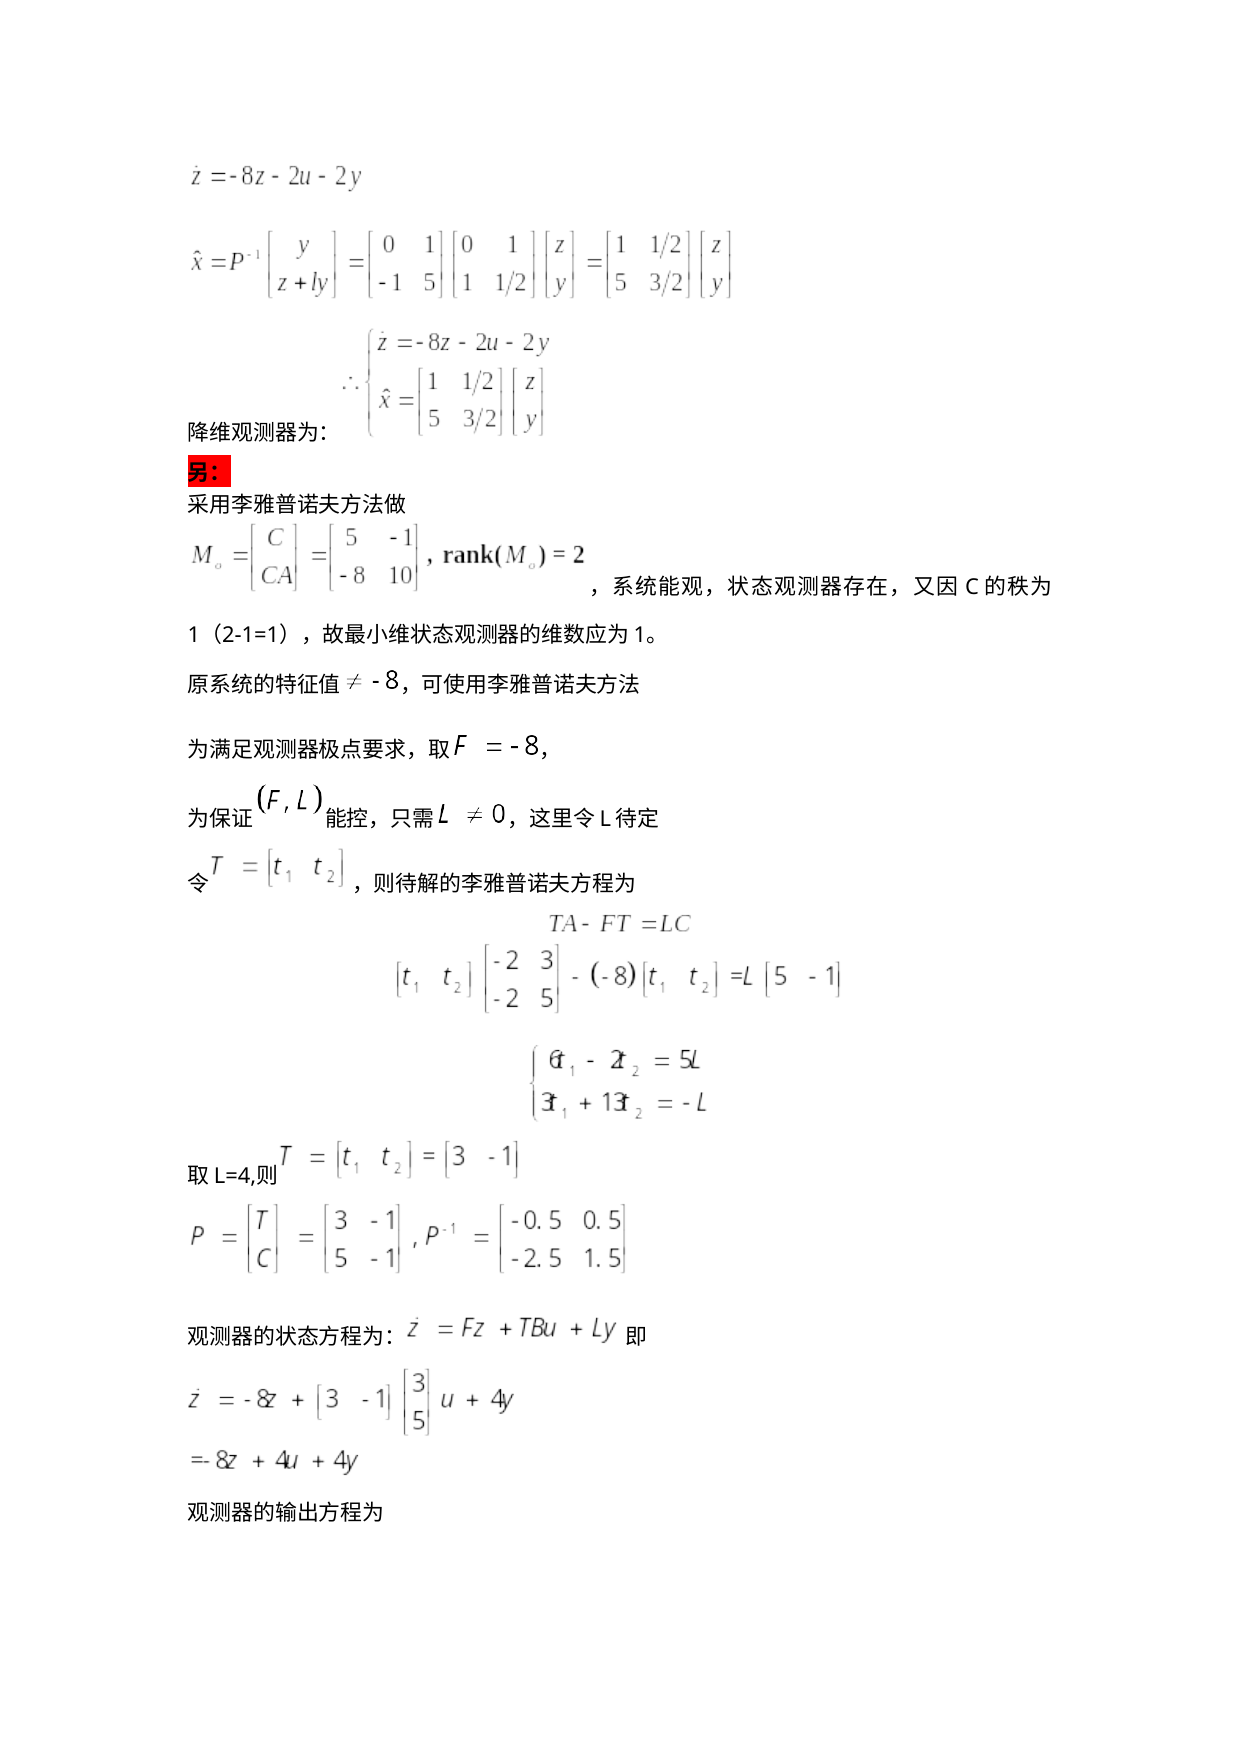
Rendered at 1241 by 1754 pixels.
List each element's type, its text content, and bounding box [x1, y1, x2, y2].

text 为满足观测器极点要求，取， [187, 714, 1053, 779]
text 原系统的特征值，可使用李雅普诺夫方法 [187, 649, 1053, 714]
text 另： [187, 454, 1053, 487]
text 采用李雅普诺夫方法做 [187, 487, 1053, 519]
text 为保证能控，只需，这里令L待定 [187, 779, 1053, 844]
text ，系统能观，状态观测器存在，又因C的秩为1（2-1=1），故最小维状态观测器的维数应为1。 [187, 519, 1053, 649]
text 观测器的输出方程为 [187, 1494, 1053, 1527]
text 观测器的状态方程为：即 [187, 1299, 1053, 1364]
text 令，则待解的李雅普诺夫方程为 [187, 844, 1053, 909]
text 取L=4,则 [187, 1137, 1053, 1202]
text 降维观测器为： [187, 324, 1053, 454]
